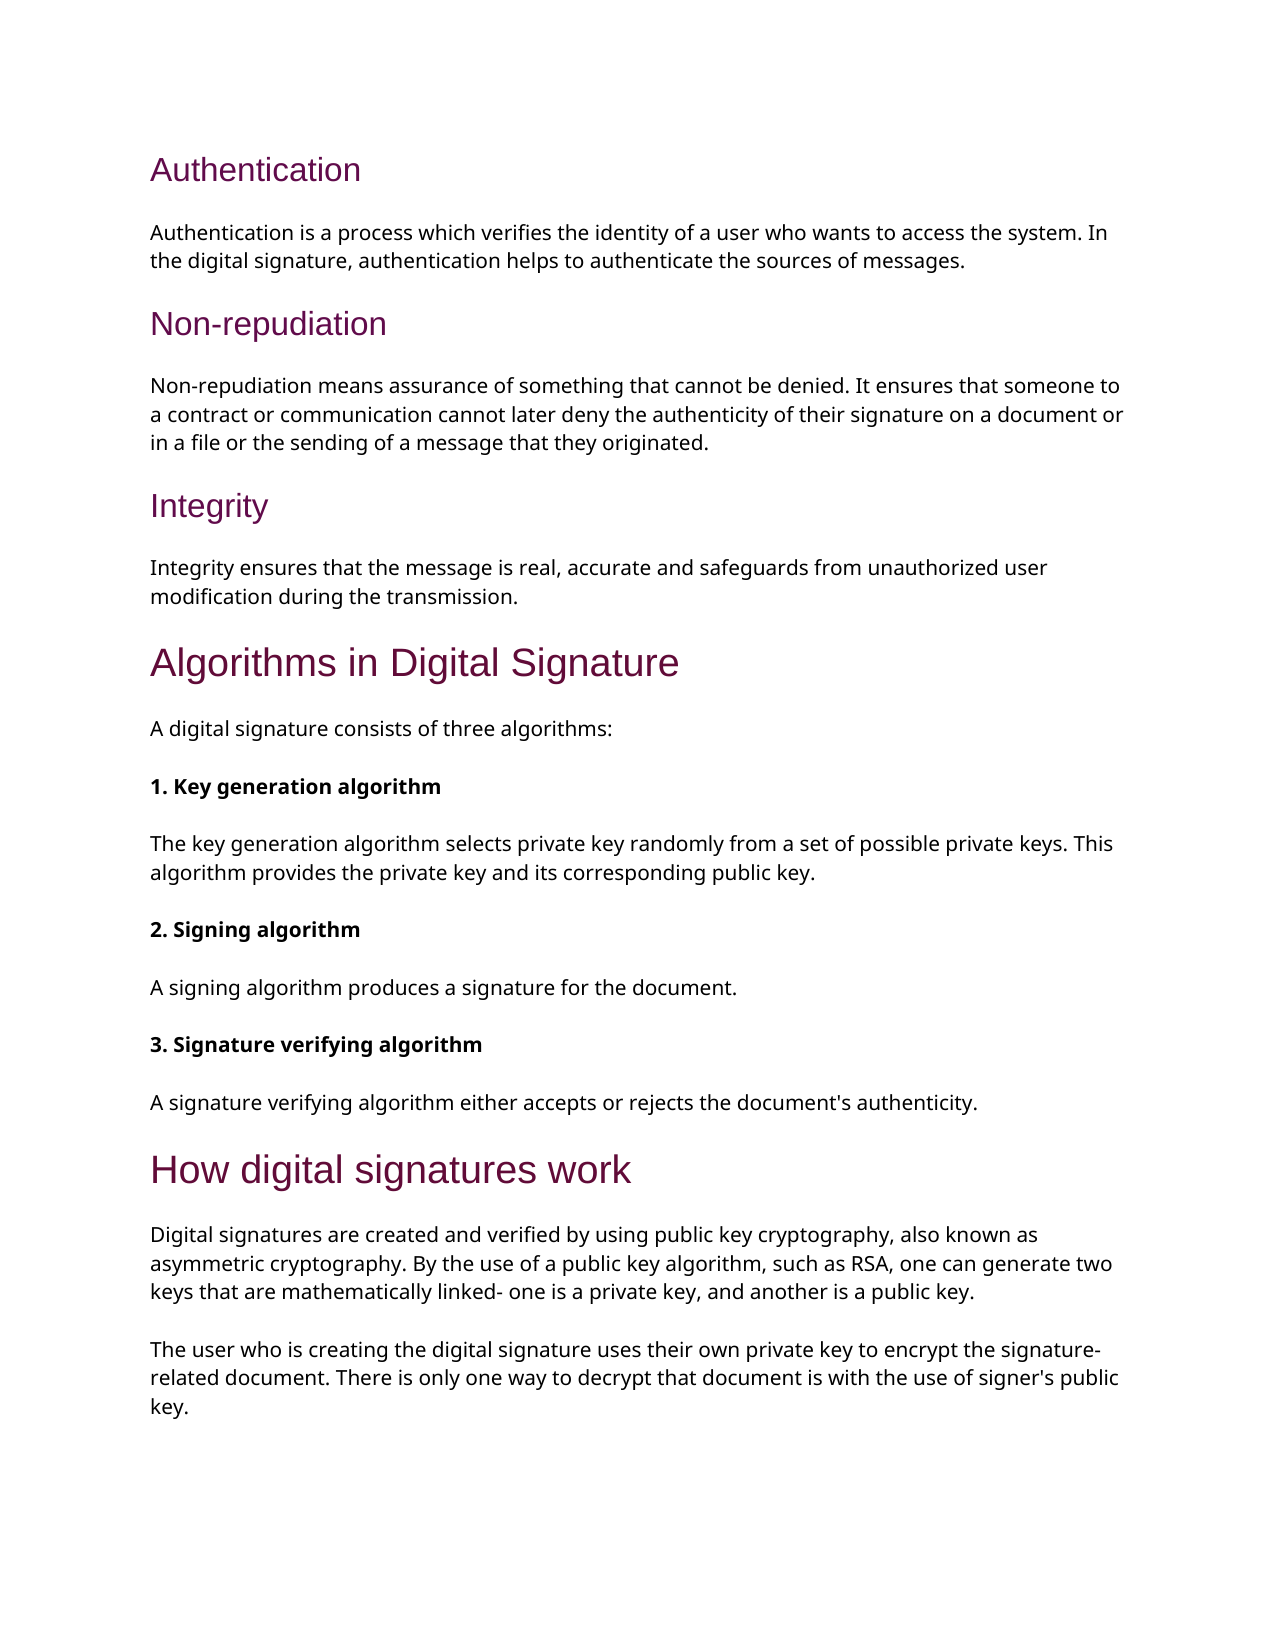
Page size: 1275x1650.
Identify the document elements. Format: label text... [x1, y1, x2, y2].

text Digital signatures are created and verified by using public key cryptography, also known as asymmetric cryptography. By the use of a public key algorithm, such as RSA, one can generate two keys that are mathematically linked- one is a private key, and another is a public key. [150, 1221, 1125, 1306]
text 1. Key generation algorithm [150, 772, 1125, 800]
text 2. Signing algorithm [150, 915, 1125, 944]
text Authentication is a process which verifies the identity of a user who wants to access the system. In the digital signature, authentication helps to authenticate the sources of messages. [150, 218, 1125, 274]
text The key generation algorithm selects private key randomly from a set of possible private keys. This algorithm provides the private key and its corresponding public key. [150, 829, 1125, 886]
subtitle Integrity [150, 486, 1125, 524]
subtitle Non-repudiation [150, 304, 1125, 342]
text Integrity ensures that the message is real, accurate and safeguards from unauthorized user modification during the transmission. [150, 553, 1125, 610]
subtitle How digital signatures work [150, 1146, 1125, 1191]
text A signature verifying algorithm either accepts or rejects the document's authenticity. [150, 1088, 1125, 1117]
text The user who is creating the digital signature uses their own private key to encrypt the signature-related document. There is only one way to decrypt that document is with the use of signer's public key. [150, 1335, 1125, 1420]
text 3. Signature verifying algorithm [150, 1031, 1125, 1059]
text A digital signature consists of three algorithms: [150, 714, 1125, 743]
text A signing algorithm produces a signature for the document. [150, 973, 1125, 1001]
subtitle Algorithms in Digital Signature [150, 639, 1125, 685]
subtitle Authentication [150, 150, 1125, 188]
text Non-repudiation means assurance of something that cannot be denied. It ensures that someone to a contract or communication cannot later deny the authenticity of their signature on a document or in a file or the sending of a message that they originated. [150, 371, 1125, 457]
